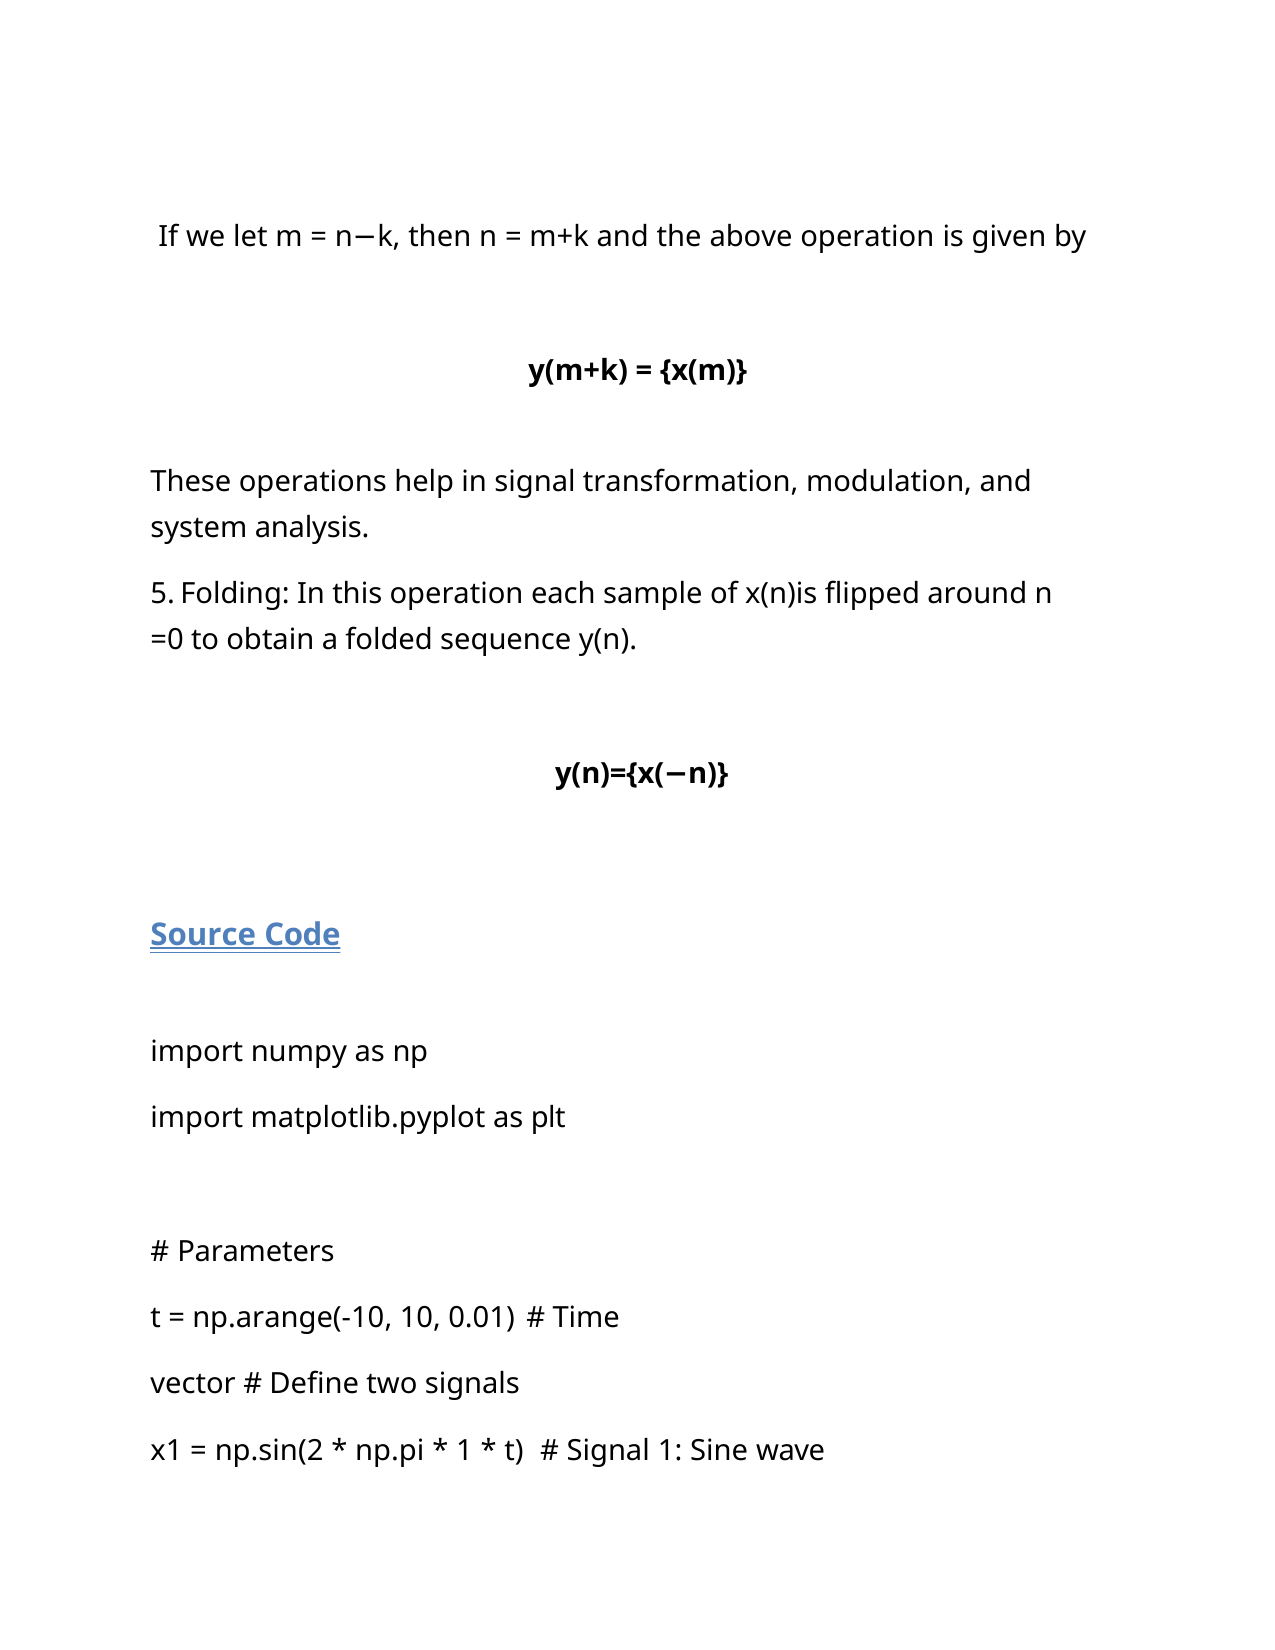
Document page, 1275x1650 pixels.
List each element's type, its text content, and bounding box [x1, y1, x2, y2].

text If we let m = n−k, then n = m+k and the above operation is given by [158, 215, 1231, 255]
text t = np.arange(-10, 10, 0.01) # Time vector # Define two signals [150, 1296, 697, 1402]
text # Parameters [150, 1230, 1231, 1269]
text import matplotlib.pyplot as plt [150, 1096, 1231, 1136]
text y(n)={x(−n)} [53, 752, 1231, 792]
text import numpy as np [150, 1030, 1231, 1069]
text x1 = np.sin(2 * np.pi * 1 * t) # Signal 1: Sine wave [150, 1429, 1231, 1468]
subtitle Source Code [150, 912, 1231, 954]
text These operations help in signal transformation, modulation, and system analysis. [150, 461, 1123, 546]
list Folding: In this operation each sample of x(n)is flipped around n =0 to obtain a folded sequence y(n). [150, 573, 1079, 658]
subtitle y(m+k) = {x(m)} [45, 349, 1231, 388]
